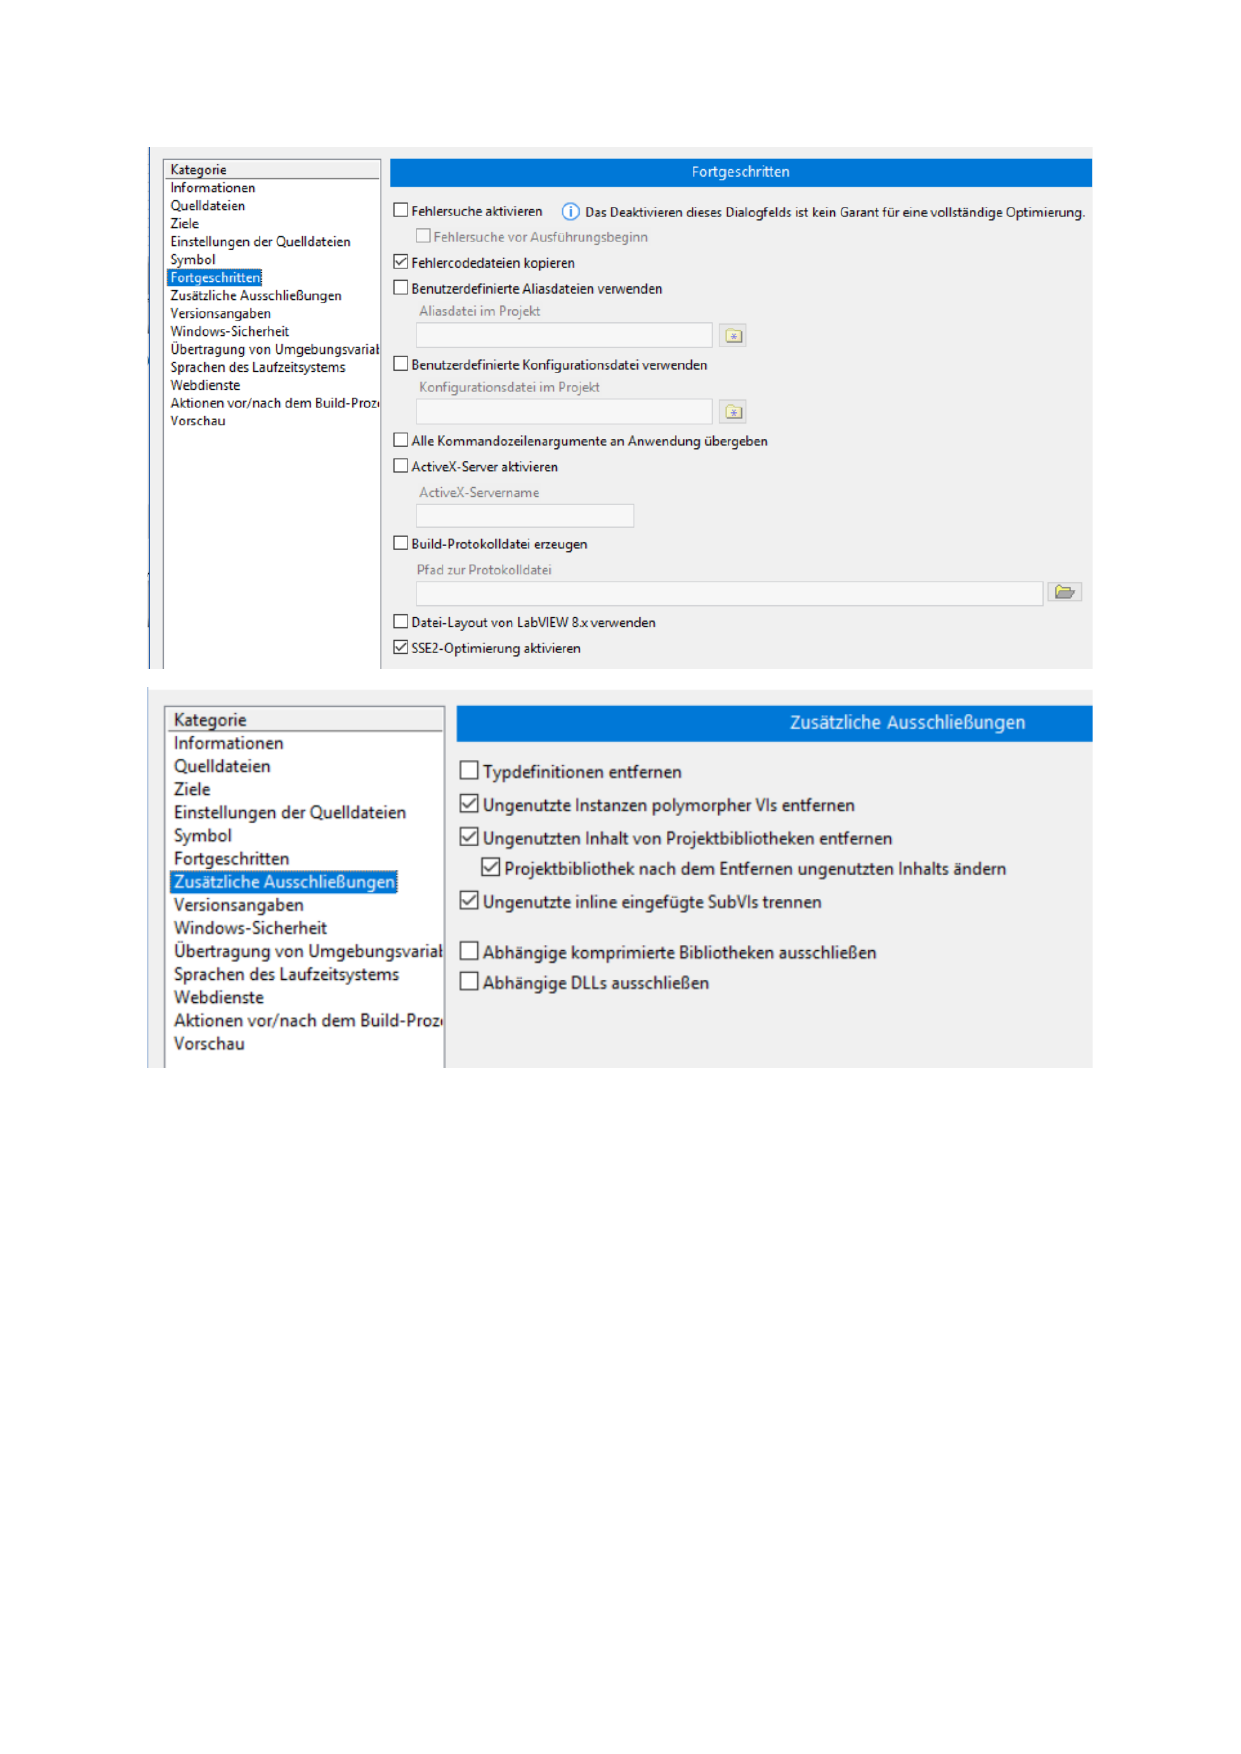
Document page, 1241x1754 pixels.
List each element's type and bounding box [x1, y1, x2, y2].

picture [147, 687, 1093, 1068]
picture [147, 147, 1093, 669]
